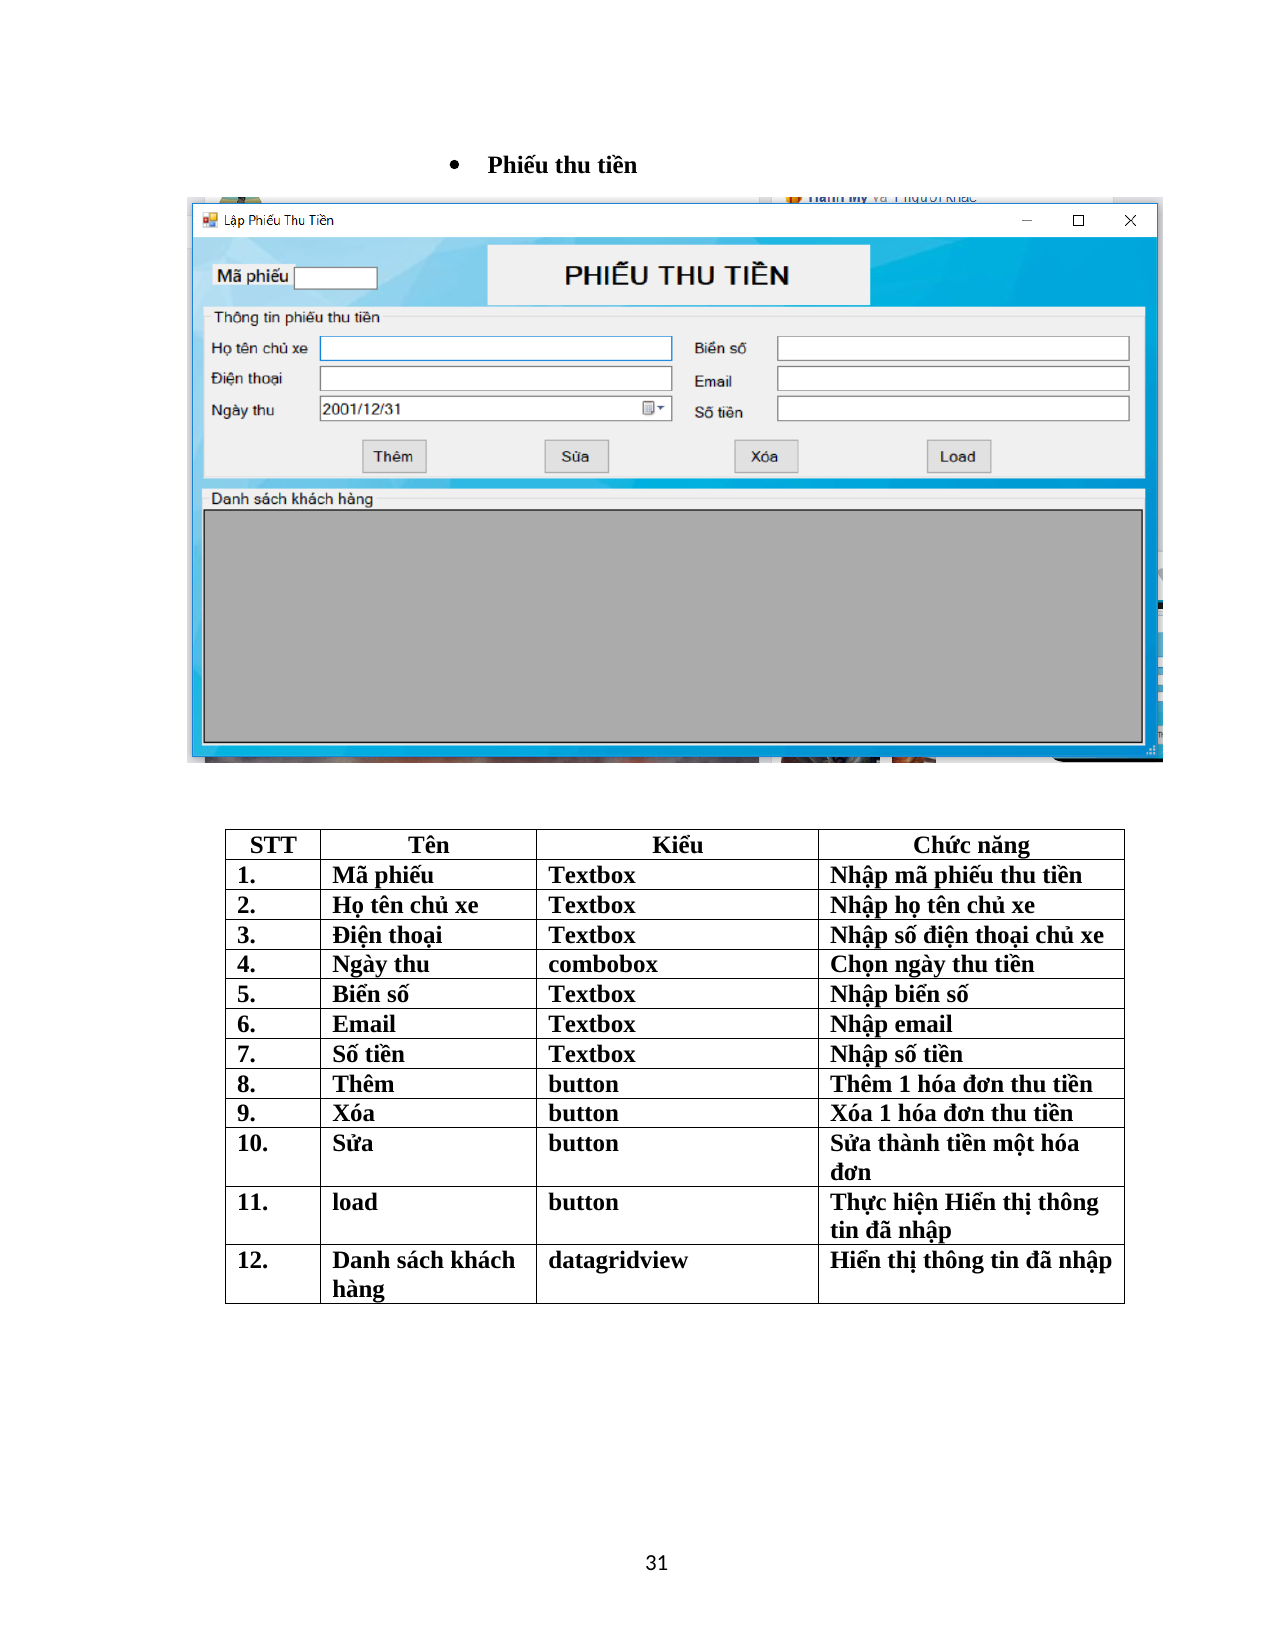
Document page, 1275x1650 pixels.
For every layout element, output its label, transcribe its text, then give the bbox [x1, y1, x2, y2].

table_cell [226, 979, 320, 1008]
table_cell Xóa 1 hóa đơn thu tiền [819, 1099, 1124, 1127]
table_cell Nhập biển số [819, 979, 1124, 1008]
table_header Tên [321, 830, 536, 859]
table_cell Danh sách khách hàng [321, 1245, 536, 1303]
table_cell Ngày thu [321, 950, 536, 978]
table_cell button [537, 1187, 818, 1244]
table_cell Sửa [321, 1128, 536, 1186]
table_cell Textbox [537, 920, 818, 948]
table_cell Hiển thị thông tin đã nhập [819, 1245, 1124, 1303]
table_cell Họ tên chủ xe [321, 890, 536, 919]
table_cell load [321, 1187, 536, 1244]
table_cell [226, 950, 320, 978]
table_cell Nhập họ tên chủ xe [819, 890, 1124, 919]
table_cell Thực hiện Hiển thị thông tin đã nhập [819, 1187, 1124, 1244]
table_cell Textbox [537, 1009, 818, 1038]
table_cell Email [321, 1009, 536, 1038]
table_cell Chọn ngày thu tiền [819, 950, 1124, 978]
table_cell [226, 1039, 320, 1068]
table_cell Textbox [537, 890, 818, 919]
table_header Kiểu [537, 830, 818, 859]
table_cell Xóa [321, 1099, 536, 1127]
table_cell Sửa thành tiền một hóa đơn [819, 1128, 1124, 1186]
table_cell Textbox [537, 1039, 818, 1068]
table_cell Nhập mã phiếu thu tiền [819, 860, 1124, 889]
table_cell [226, 920, 320, 948]
picture [187, 197, 1163, 763]
table_cell Nhập số tiền [819, 1039, 1124, 1068]
table_cell button [537, 1099, 818, 1127]
table_cell datagridview [537, 1245, 818, 1303]
table_cell button [537, 1128, 818, 1186]
table_cell Nhập số điện thoại chủ xe [819, 920, 1124, 948]
table_cell [226, 1009, 320, 1038]
table_header STT [226, 830, 320, 859]
table_cell [226, 1245, 320, 1303]
table_cell combobox [537, 950, 818, 978]
list Phiếu thu tiền [450, 150, 1125, 179]
table_cell Nhập email [819, 1009, 1124, 1038]
table_cell Điện thoại [321, 920, 536, 948]
table_cell [226, 1128, 320, 1186]
table_cell Biển số [321, 979, 536, 1008]
table_cell Textbox [537, 979, 818, 1008]
table_cell Textbox [537, 860, 818, 889]
table_header Chức năng [819, 830, 1124, 859]
table_cell [226, 1069, 320, 1097]
table_cell [226, 1187, 320, 1244]
table_cell Số tiền [321, 1039, 536, 1068]
table_cell [226, 1099, 320, 1127]
table_cell [226, 890, 320, 919]
table_cell [226, 860, 320, 889]
table_cell button [537, 1069, 818, 1097]
table_cell Mã phiếu [321, 860, 536, 889]
table_cell Thêm 1 hóa đơn thu tiền [819, 1069, 1124, 1097]
table_cell Thêm [321, 1069, 536, 1097]
